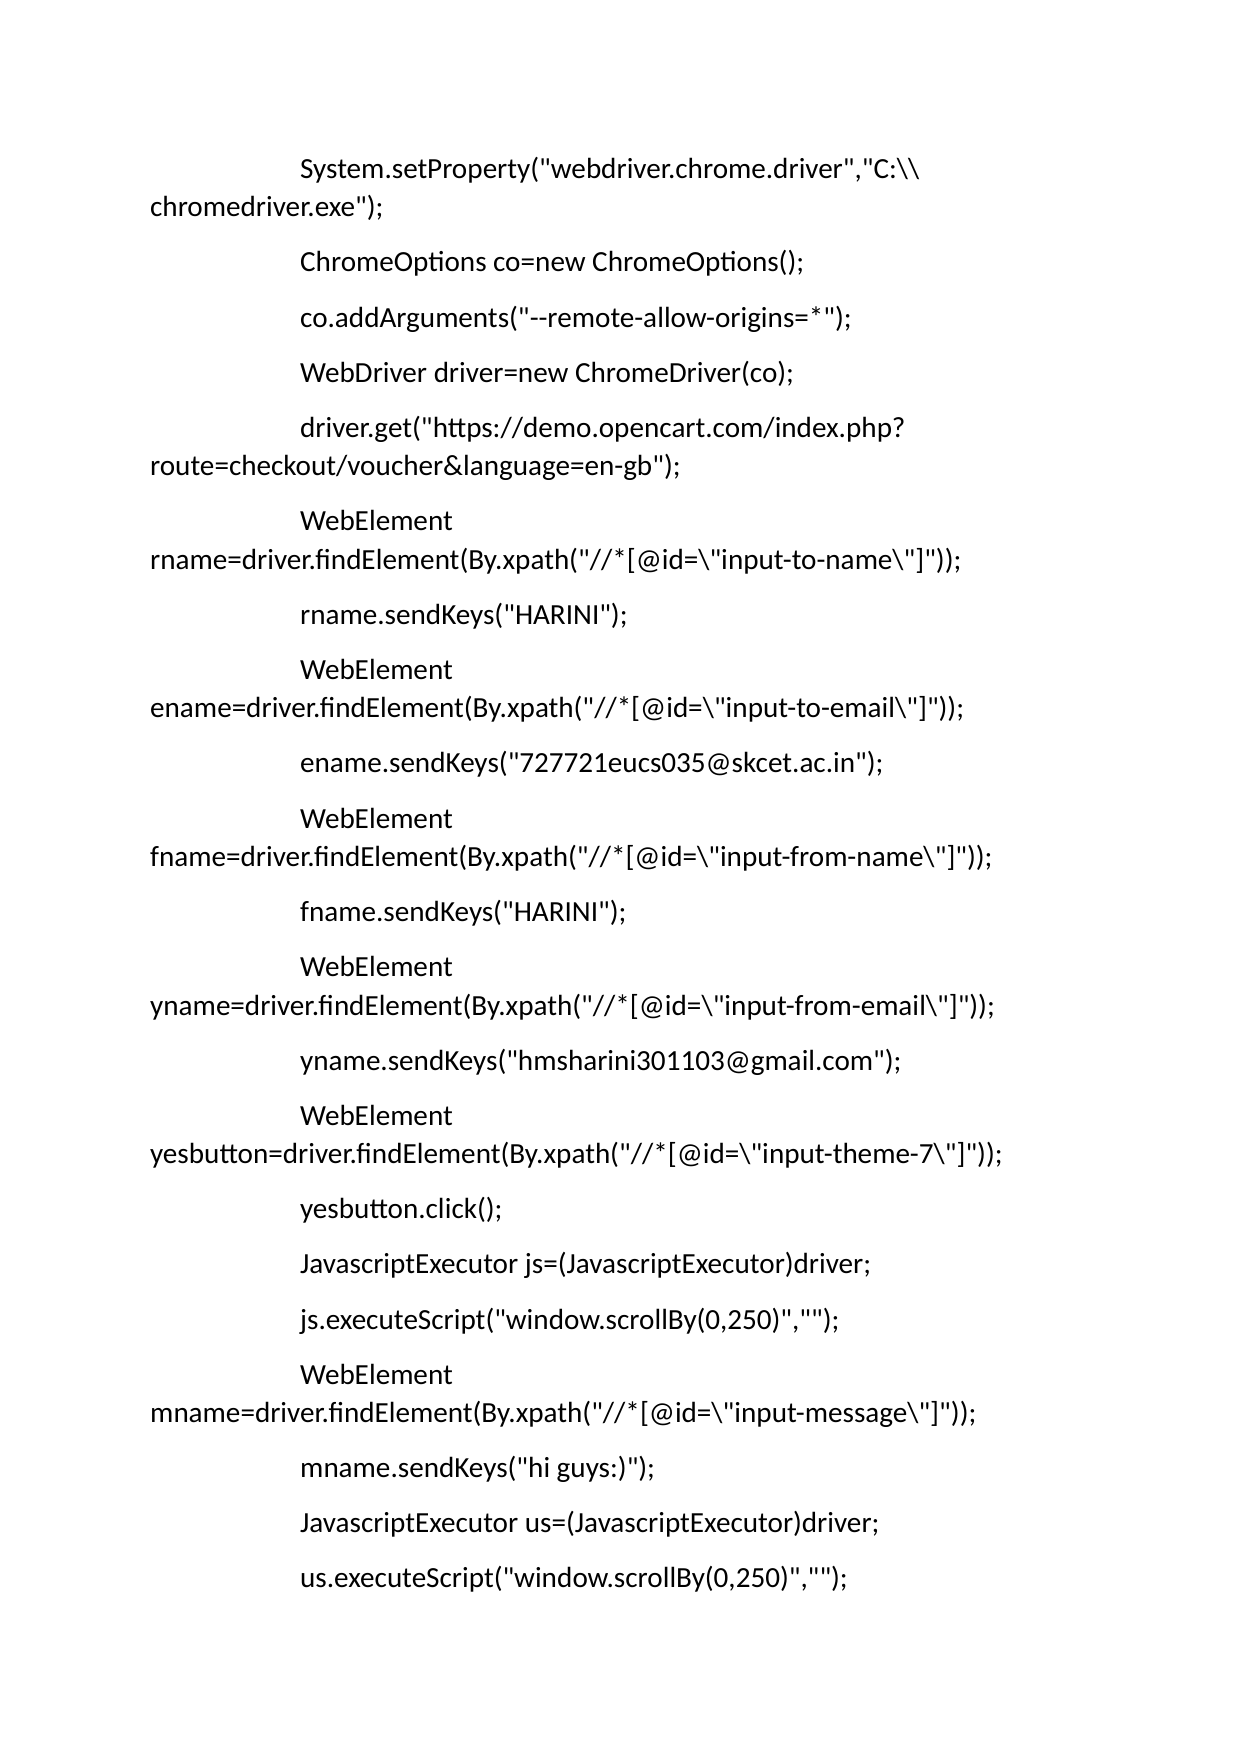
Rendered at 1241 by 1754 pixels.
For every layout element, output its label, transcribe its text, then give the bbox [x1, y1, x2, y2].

text co.addArguments("--remote-allow-origins=*"); [150, 299, 1090, 334]
text JavascriptExecutor js=(JavascriptExecutor)driver; [150, 1246, 1090, 1281]
text WebDriver driver=new ChromeDriver(co); [150, 354, 1090, 389]
text JavascriptExecutor us=(JavascriptExecutor)driver; [150, 1504, 1090, 1540]
text System.setProperty("webdriver.chrome.driver","C:\\chromedriver.exe"); [150, 150, 1090, 224]
text WebElement yesbutton=driver.findElement(By.xpath("//*[@id=\"input-theme-7\"]")); [150, 1097, 1090, 1171]
text ename.sendKeys("727721eucs035@skcet.ac.in"); [150, 744, 1090, 780]
text WebElement fname=driver.findElement(By.xpath("//*[@id=\"input-from-name\"]")); [150, 800, 1090, 874]
text yname.sendKeys("hmsharini301103@gmail.com"); [150, 1042, 1090, 1077]
text yesbutton.click(); [150, 1191, 1090, 1226]
text js.executeScript("window.scrollBy(0,250)",""); [150, 1301, 1090, 1336]
text WebElement ename=driver.findElement(By.xpath("//*[@id=\"input-to-email\"]")); [150, 651, 1090, 725]
text ChromeOptions co=new ChromeOptions(); [150, 243, 1090, 279]
text rname.sendKeys("HARINI"); [150, 596, 1090, 632]
text fname.sendKeys("HARINI"); [150, 893, 1090, 929]
text mname.sendKeys("hi guys:)"); [150, 1449, 1090, 1485]
text us.executeScript("window.scrollBy(0,250)",""); [150, 1559, 1090, 1595]
text driver.get("https://demo.opencart.com/index.php?route=checkout/voucher&language=en-gb"); [150, 409, 1090, 483]
text WebElement yname=driver.findElement(By.xpath("//*[@id=\"input-from-email\"]")); [150, 948, 1090, 1022]
text WebElement rname=driver.findElement(By.xpath("//*[@id=\"input-to-name\"]")); [150, 502, 1090, 576]
text WebElement mname=driver.findElement(By.xpath("//*[@id=\"input-message\"]")); [150, 1356, 1090, 1430]
